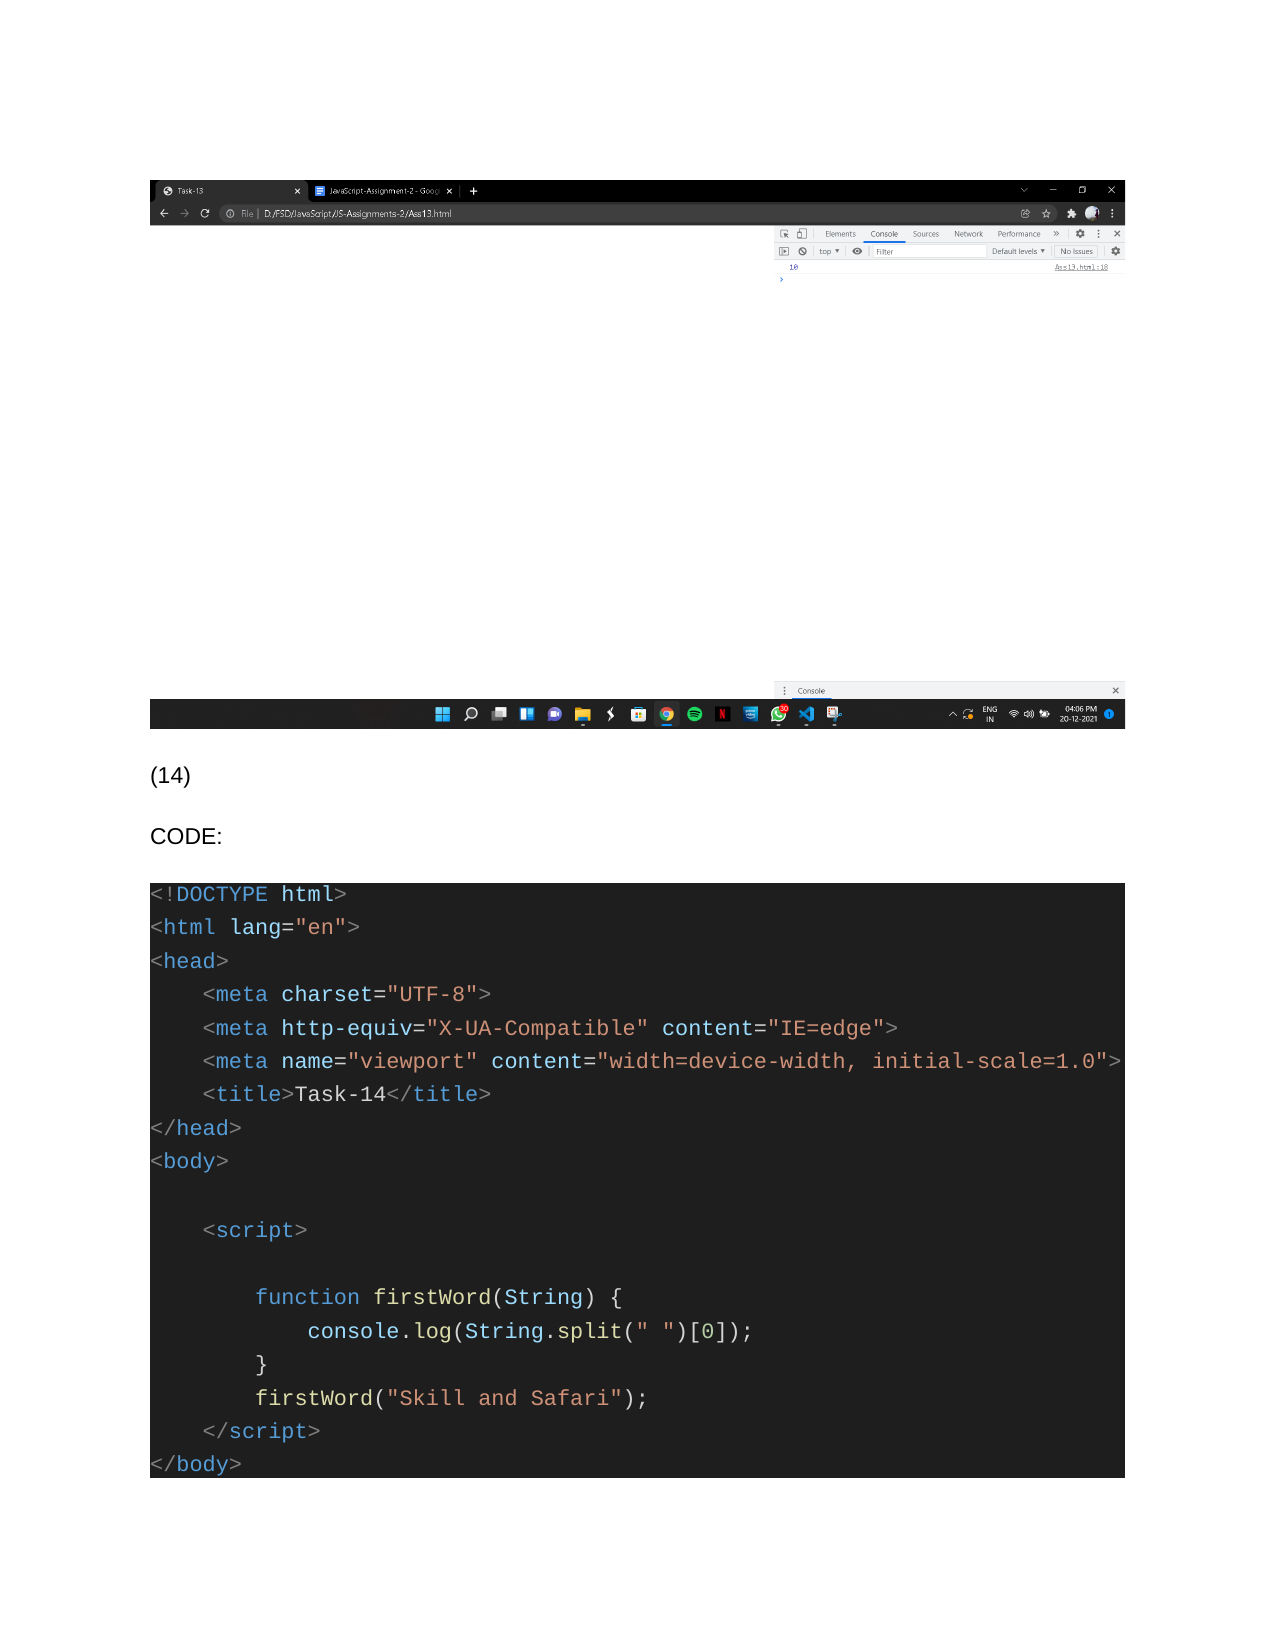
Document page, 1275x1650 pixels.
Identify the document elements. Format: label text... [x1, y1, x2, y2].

text <meta name="viewport" content="width=device-width, initial-scale=1.0"> [150, 1050, 1125, 1075]
text <!DOCTYPE html> [150, 883, 1125, 908]
text <meta http-equiv="X-UA-Compatible" content="IE=edge"> [150, 1017, 1125, 1042]
text <title>Task-14</title> [150, 1084, 1125, 1108]
text </body> [150, 1453, 1125, 1478]
text } [150, 1353, 1125, 1378]
text function firstWord(String) { [150, 1286, 1125, 1311]
text <body> [150, 1151, 1125, 1175]
text <script> [150, 1219, 1125, 1244]
text </head> [150, 1117, 1125, 1142]
text <meta charset="UTF-8"> [150, 983, 1125, 1008]
text </script> [150, 1420, 1125, 1445]
text firstWord("Skill and Safari"); [150, 1387, 1125, 1411]
text CODE: [150, 823, 1125, 849]
text (14) [150, 762, 1125, 788]
picture [150, 180, 1125, 729]
text <head> [150, 950, 1125, 975]
text <html lang="en"> [150, 916, 1125, 941]
text console.log(String.split(" ")[0]); [150, 1320, 1125, 1344]
